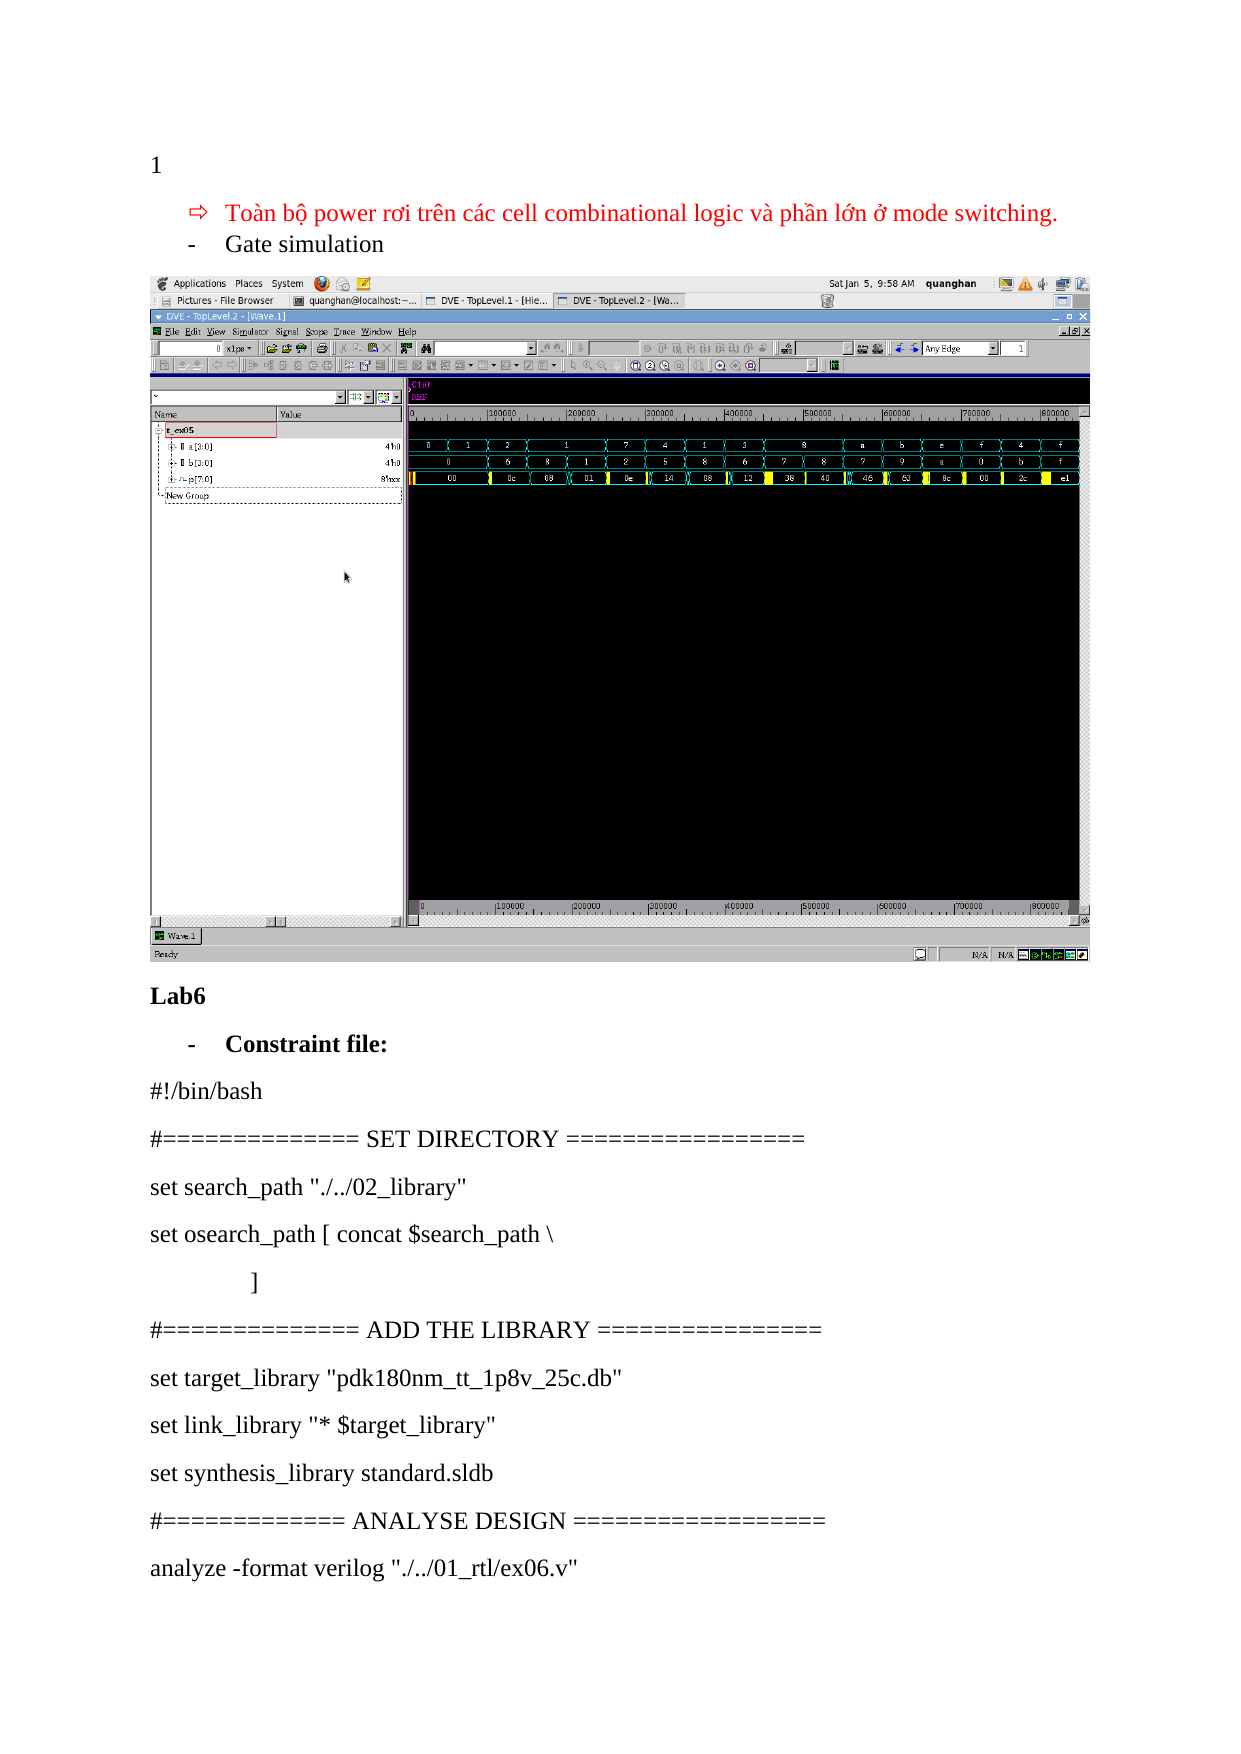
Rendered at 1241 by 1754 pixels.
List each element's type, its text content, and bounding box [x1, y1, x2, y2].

text #============== SET DIRECTORY ================= [150, 1124, 1090, 1153]
text set link_library "* $target_library" [150, 1410, 1090, 1439]
text set synthesis_library standard.sldb [150, 1458, 1090, 1487]
picture [150, 276, 1091, 962]
list Toàn bộ power rơi trên các cell combinational logic và phần lớn ở mode switching. [187, 198, 1090, 226]
text set search_path "./../02_library" [150, 1172, 1090, 1201]
text #============= ANALYSE DESIGN ================== [150, 1506, 1090, 1534]
text set target_library "pdk180nm_tt_1p8v_25c.db" [150, 1363, 1090, 1391]
text ] [150, 1267, 1090, 1296]
text analyze -format verilog "./../01_rtl/ex06.v" [150, 1553, 1090, 1582]
list Constraint file: [187, 1029, 1090, 1057]
text set osearch_path [ concat $search_path \ [150, 1219, 1090, 1248]
text #!/bin/bash [150, 1076, 1090, 1105]
text 1 [150, 150, 1090, 179]
text Lab6 [150, 981, 1090, 1010]
list Gate simulation [187, 229, 1090, 257]
text #============== ADD THE LIBRARY ================ [150, 1315, 1090, 1344]
